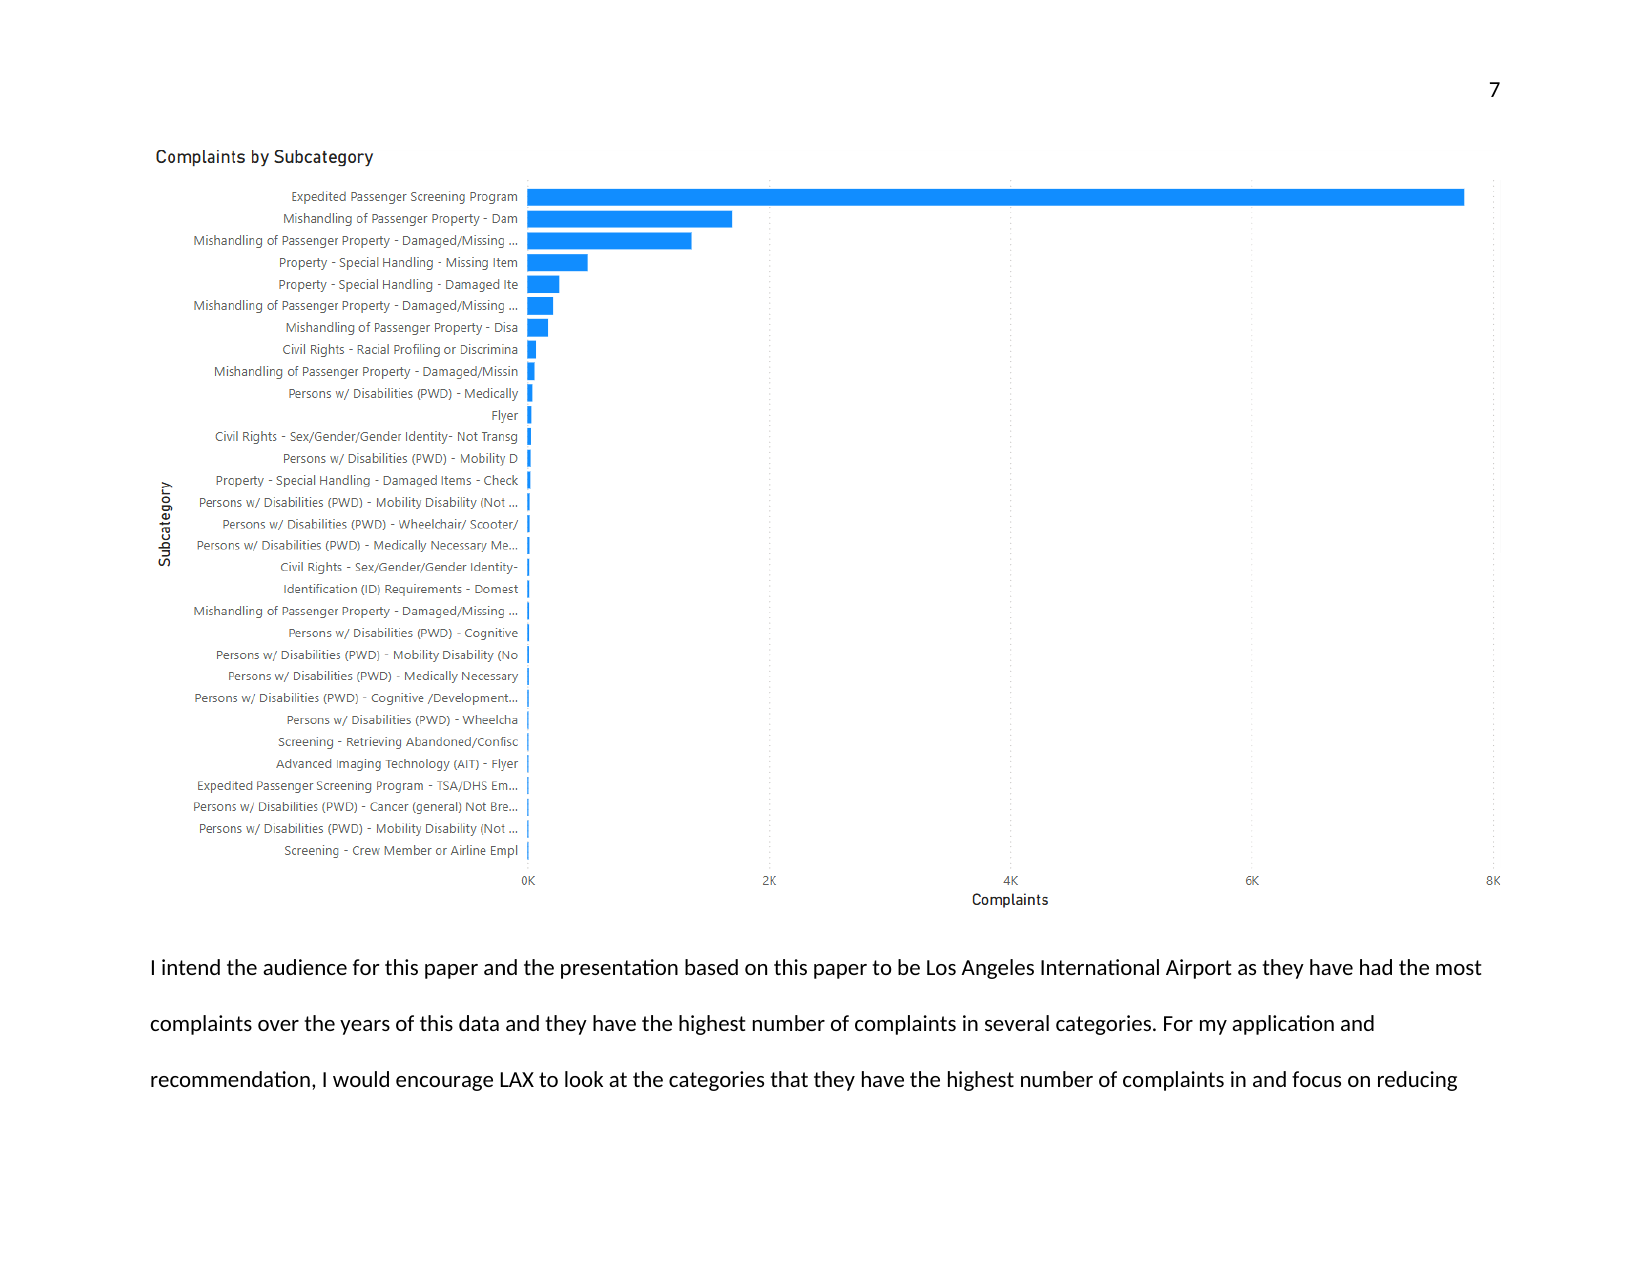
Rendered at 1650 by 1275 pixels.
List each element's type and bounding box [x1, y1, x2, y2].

text [150, 953, 1500, 1093]
picture [150, 150, 1500, 908]
